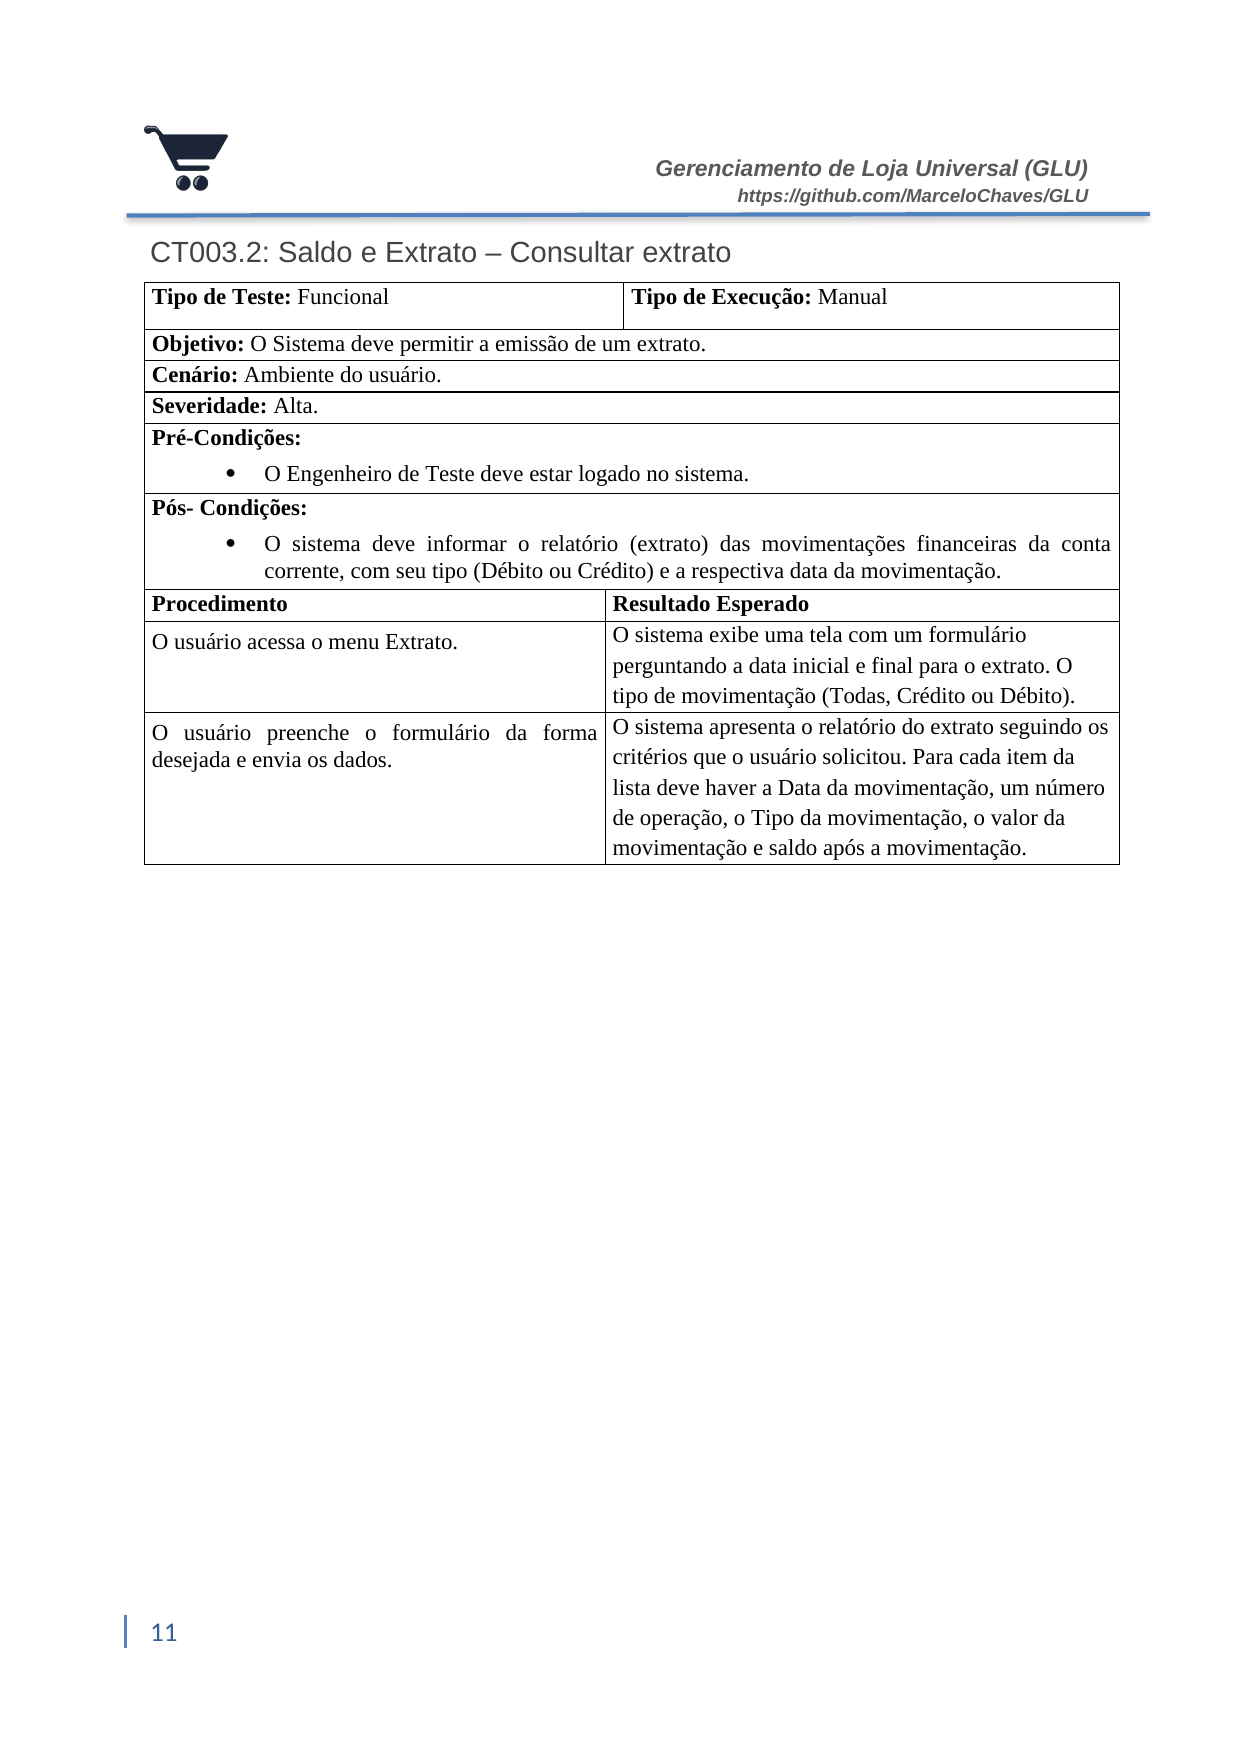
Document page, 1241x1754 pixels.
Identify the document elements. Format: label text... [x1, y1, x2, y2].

table_header Tipo de Execução: Manual [624, 283, 1119, 329]
table_cell Objetivo: O Sistema deve permitir a emissão de um extrato. [145, 330, 1119, 360]
table_cell Pós- Condições: O sistema deve informar o relatório (extrato) das movimentações financeiras da conta corrente, com seu tipo (Débito ou Crédito) e a respectiva data da movimentação. [145, 494, 1119, 589]
picture [138, 116, 233, 195]
table_cell O usuário preenche o formulário da forma desejada e envia os dados. [145, 713, 605, 864]
table_cell Cenário: Ambiente do usuário. [145, 361, 1119, 391]
table_cell Pré-Condições: O Engenheiro de Teste deve estar logado no sistema. [145, 424, 1119, 493]
table_cell O usuário acessa o menu Extrato. [145, 622, 605, 712]
table_cell Resultado Esperado [606, 590, 1119, 621]
table_header Tipo de Teste: Funcional [145, 283, 623, 329]
table_cell Procedimento [145, 590, 605, 621]
table_cell O sistema apresenta o relatório do extrato seguindo os critérios que o usuário solicitou. Para cada item da lista deve haver a Data da movimentação, um número de operação, o Tipo da movimentação, o valor da movimentação e saldo após a movimentação. [606, 713, 1119, 864]
subtitle CT003.2: Saldo e Extrato – Consultar extrato [150, 235, 1090, 269]
table_cell Severidade: Alta. [145, 393, 1119, 423]
table_cell O sistema exibe uma tela com um formulário perguntando a data inicial e final para o extrato. O tipo de movimentação (Todas, Crédito ou Débito). [606, 622, 1119, 712]
